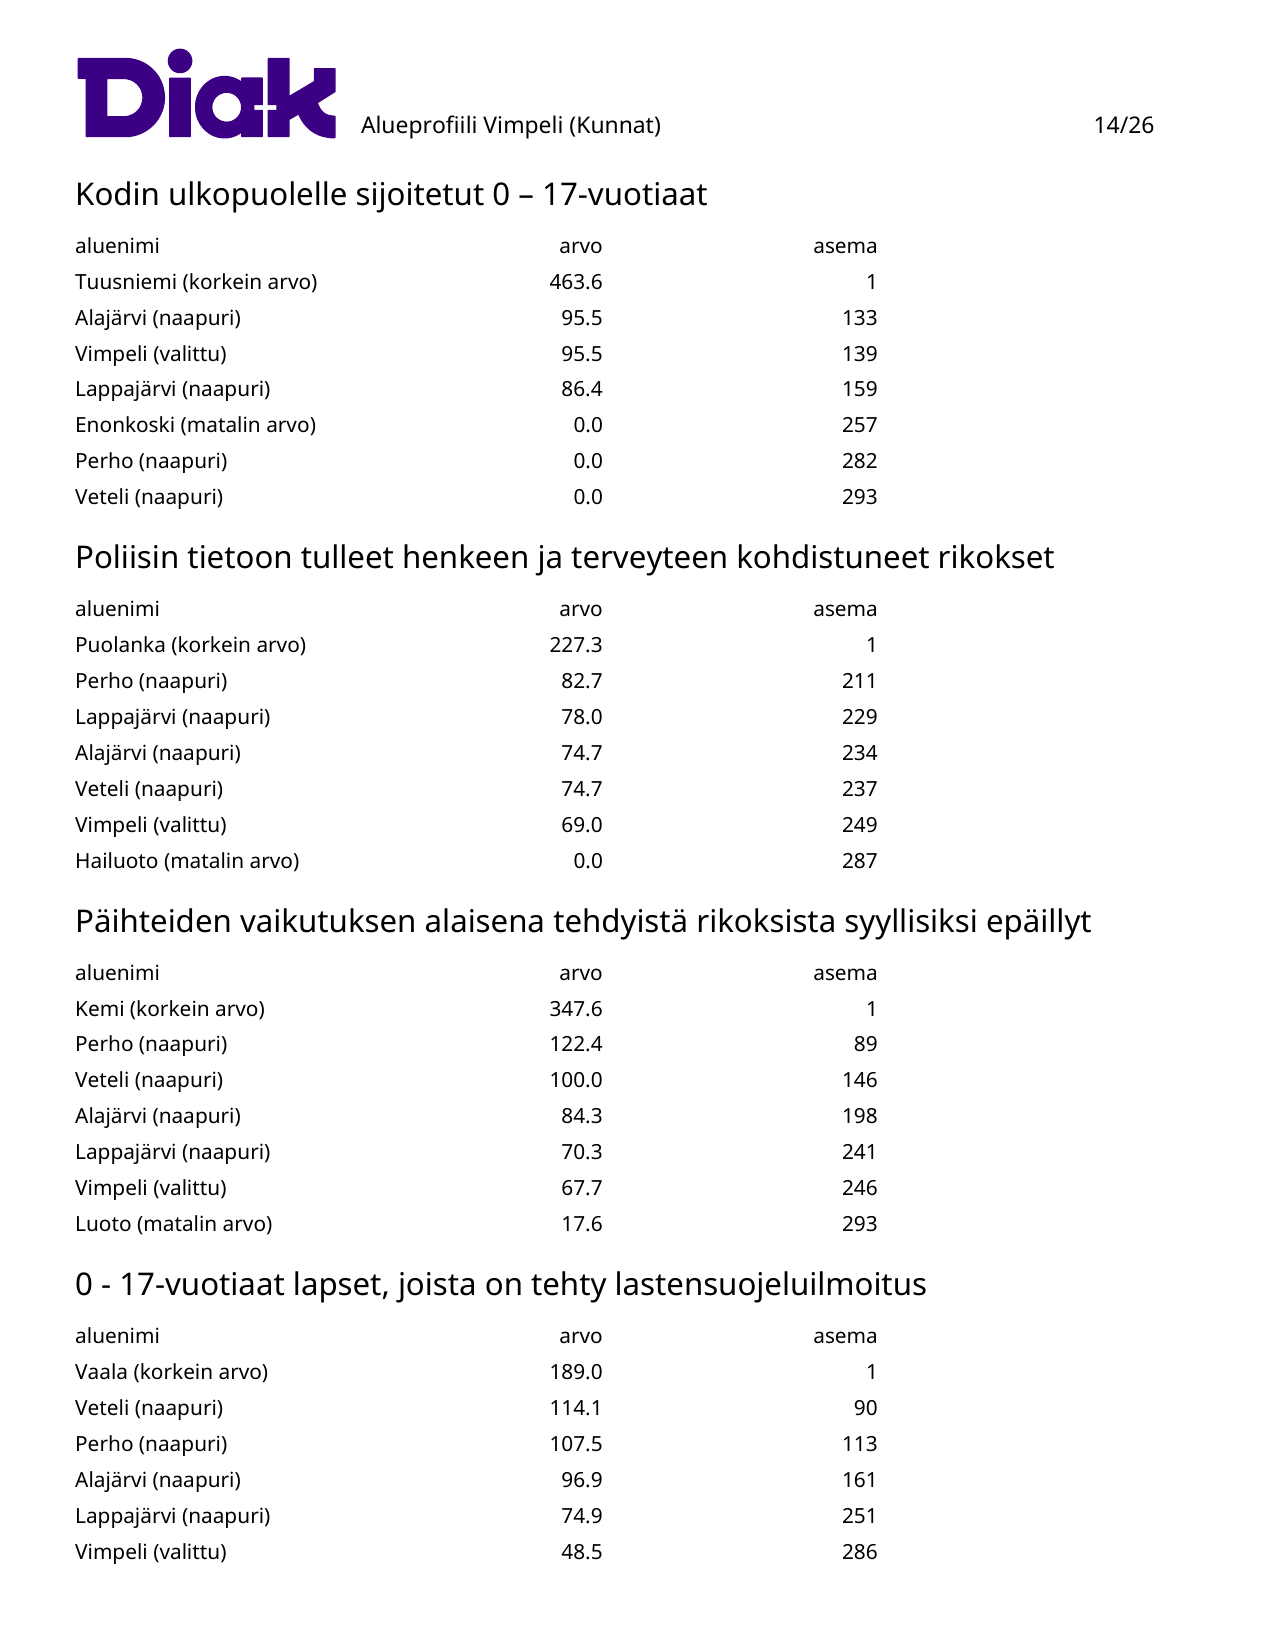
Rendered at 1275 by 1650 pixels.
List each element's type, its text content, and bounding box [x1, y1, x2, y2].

subtitle Päihteiden vaikutuksen alaisena tehdyistä rikoksista syyllisiksi epäillyt [75, 899, 1200, 941]
table_header aluenimi [64, 1318, 339, 1353]
table_cell Enonkoski (matalin arvo) [64, 407, 339, 443]
table_cell 227.3 [339, 626, 614, 662]
table_cell 139 [614, 335, 889, 371]
table_cell 159 [614, 371, 889, 407]
table_cell 86.4 [339, 371, 614, 407]
table_header aluenimi [64, 591, 339, 626]
table_cell 17.6 [339, 1206, 614, 1241]
table_cell 0.0 [339, 842, 614, 878]
table_cell Alajärvi (naapuri) [64, 734, 339, 770]
table_cell 229 [614, 698, 889, 734]
table_cell 0.0 [339, 479, 614, 514]
table_cell 234 [614, 734, 889, 770]
table_cell 189.0 [339, 1353, 614, 1389]
subtitle 0 - 17-vuotiaat lapset, joista on tehty lastensuojeluilmoitus [75, 1262, 1200, 1305]
table_header aluenimi [64, 954, 339, 990]
table_cell 100.0 [339, 1062, 614, 1098]
table_cell 0.0 [339, 443, 614, 479]
table_cell 107.5 [339, 1425, 614, 1461]
table_cell 1 [614, 990, 889, 1026]
table_cell Vimpeli (valittu) [64, 806, 339, 842]
table_cell Lappajärvi (naapuri) [64, 1134, 339, 1169]
table_cell Hailuoto (matalin arvo) [64, 842, 339, 878]
table_cell 287 [614, 842, 889, 878]
table_cell 146 [614, 1062, 889, 1098]
table_cell 48.5 [339, 1533, 614, 1569]
table_cell 282 [614, 443, 889, 479]
table_cell Lappajärvi (naapuri) [64, 371, 339, 407]
table_cell Perho (naapuri) [64, 1026, 339, 1062]
table_cell 90 [614, 1389, 889, 1425]
table_cell 246 [614, 1170, 889, 1206]
table_cell 89 [614, 1026, 889, 1062]
table_cell Vimpeli (valittu) [64, 1533, 339, 1569]
table_cell Lappajärvi (naapuri) [64, 1497, 339, 1533]
table_header arvo [339, 591, 614, 626]
table_cell Veteli (naapuri) [64, 1389, 339, 1425]
table_cell Alajärvi (naapuri) [64, 1098, 339, 1134]
table_cell 78.0 [339, 698, 614, 734]
table_cell 70.3 [339, 1134, 614, 1169]
table_cell 286 [614, 1533, 889, 1569]
table_cell 237 [614, 770, 889, 806]
table_header asema [614, 591, 889, 626]
table_cell Vaala (korkein arvo) [64, 1353, 339, 1389]
table_cell 1 [614, 263, 889, 299]
table_cell 0.0 [339, 407, 614, 443]
table_cell Alajärvi (naapuri) [64, 1461, 339, 1497]
table_cell Perho (naapuri) [64, 663, 339, 698]
subtitle Kodin ulkopuolelle sijoitetut 0 – 17-vuotiaat [75, 172, 1200, 214]
table_cell 84.3 [339, 1098, 614, 1134]
table_cell 211 [614, 663, 889, 698]
subtitle Poliisin tietoon tulleet henkeen ja terveyteen kohdistuneet rikokset [75, 535, 1200, 578]
table_cell Veteli (naapuri) [64, 479, 339, 514]
table_cell Lappajärvi (naapuri) [64, 698, 339, 734]
table_cell 241 [614, 1134, 889, 1169]
table_header asema [614, 227, 889, 263]
table_cell Luoto (matalin arvo) [64, 1206, 339, 1241]
table_cell 251 [614, 1497, 889, 1533]
table_cell 96.9 [339, 1461, 614, 1497]
table_cell 249 [614, 806, 889, 842]
table_cell Veteli (naapuri) [64, 1062, 339, 1098]
table_cell 74.7 [339, 734, 614, 770]
table_cell 74.9 [339, 1497, 614, 1533]
table_cell 114.1 [339, 1389, 614, 1425]
table_cell 67.7 [339, 1170, 614, 1206]
table_cell 122.4 [339, 1026, 614, 1062]
table_header aluenimi [64, 227, 339, 263]
table_header arvo [339, 1318, 614, 1353]
table_cell Alajärvi (naapuri) [64, 299, 339, 335]
table_cell 161 [614, 1461, 889, 1497]
table_cell 113 [614, 1425, 889, 1461]
table_cell 133 [614, 299, 889, 335]
table_header asema [614, 954, 889, 990]
table_cell 293 [614, 1206, 889, 1241]
table_cell 257 [614, 407, 889, 443]
table_cell Vimpeli (valittu) [64, 1170, 339, 1206]
table_cell 95.5 [339, 299, 614, 335]
table_cell 74.7 [339, 770, 614, 806]
table_cell 95.5 [339, 335, 614, 371]
table_cell Veteli (naapuri) [64, 770, 339, 806]
table_cell 198 [614, 1098, 889, 1134]
table_cell Tuusniemi (korkein arvo) [64, 263, 339, 299]
table_cell 293 [614, 479, 889, 514]
table_cell 69.0 [339, 806, 614, 842]
table_cell 463.6 [339, 263, 614, 299]
table_cell 347.6 [339, 990, 614, 1026]
table_cell Vimpeli (valittu) [64, 335, 339, 371]
table_header arvo [339, 227, 614, 263]
table_cell Perho (naapuri) [64, 443, 339, 479]
table_cell 1 [614, 626, 889, 662]
table_header asema [614, 1318, 889, 1353]
table_cell Puolanka (korkein arvo) [64, 626, 339, 662]
table_cell Perho (naapuri) [64, 1425, 339, 1461]
table_cell 82.7 [339, 663, 614, 698]
table_cell Kemi (korkein arvo) [64, 990, 339, 1026]
table_cell 1 [614, 1353, 889, 1389]
table_header arvo [339, 954, 614, 990]
